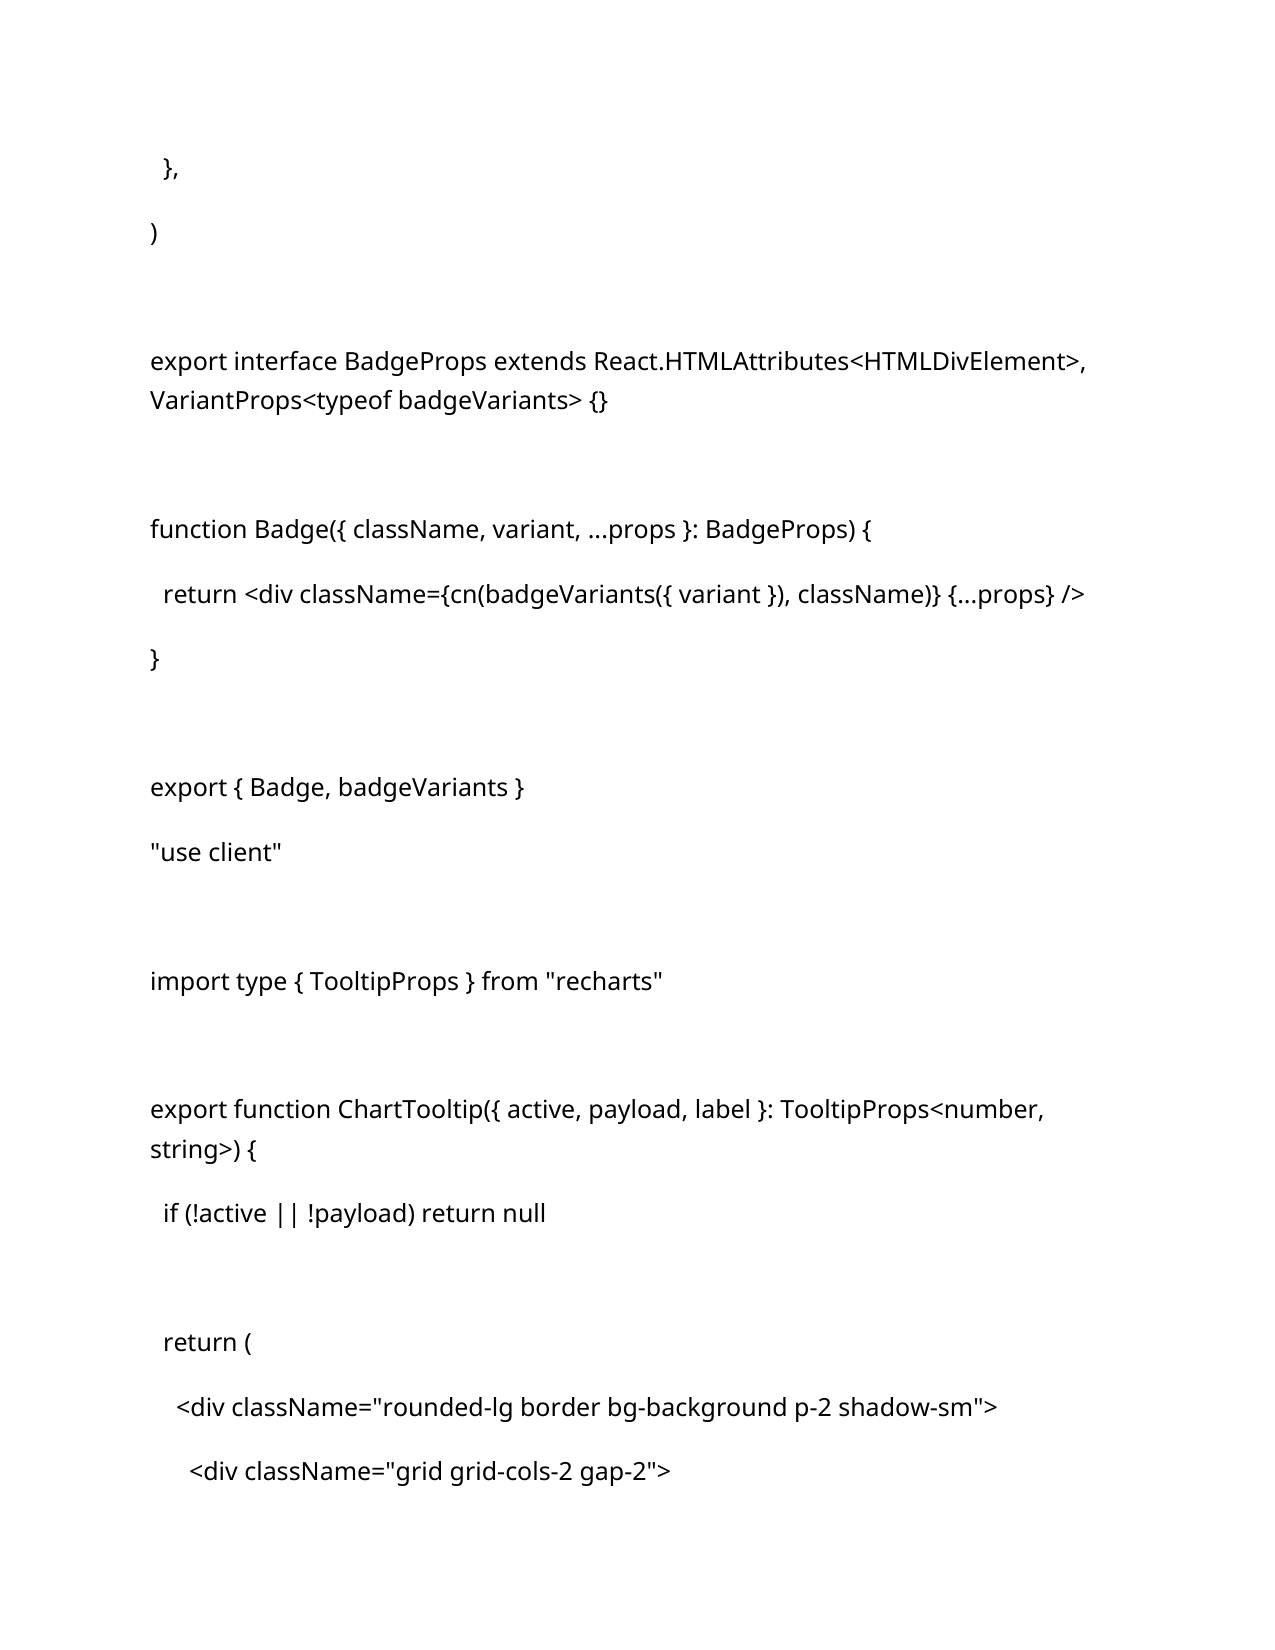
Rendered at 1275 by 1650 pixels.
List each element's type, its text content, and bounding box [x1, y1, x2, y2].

text function Badge({ className, variant, ...props }: BadgeProps) { [150, 512, 1125, 546]
text "use client" [150, 834, 1125, 868]
text return <div className={cn(badgeVariants({ variant }), className)} {...props} /> [150, 576, 1125, 610]
text <div className="rounded-lg border bg-background p-2 shadow-sm"> [150, 1389, 1125, 1424]
text if (!active || !payload) return null [150, 1196, 1125, 1230]
text ) [150, 214, 1125, 248]
text import type { TooltipProps } from "recharts" [150, 963, 1125, 997]
text export function ChartTooltip({ active, payload, label }: TooltipProps<number, string>) { [150, 1092, 1125, 1166]
text export { Badge, badgeVariants } [150, 770, 1125, 804]
text export interface BadgeProps extends React.HTMLAttributes<HTMLDivElement>, VariantProps<typeof badgeVariants> {} [150, 343, 1125, 417]
text return ( [150, 1325, 1125, 1359]
text } [150, 641, 1125, 675]
text <div className="grid grid-cols-2 gap-2"> [150, 1454, 1125, 1488]
text }, [150, 150, 1125, 184]
